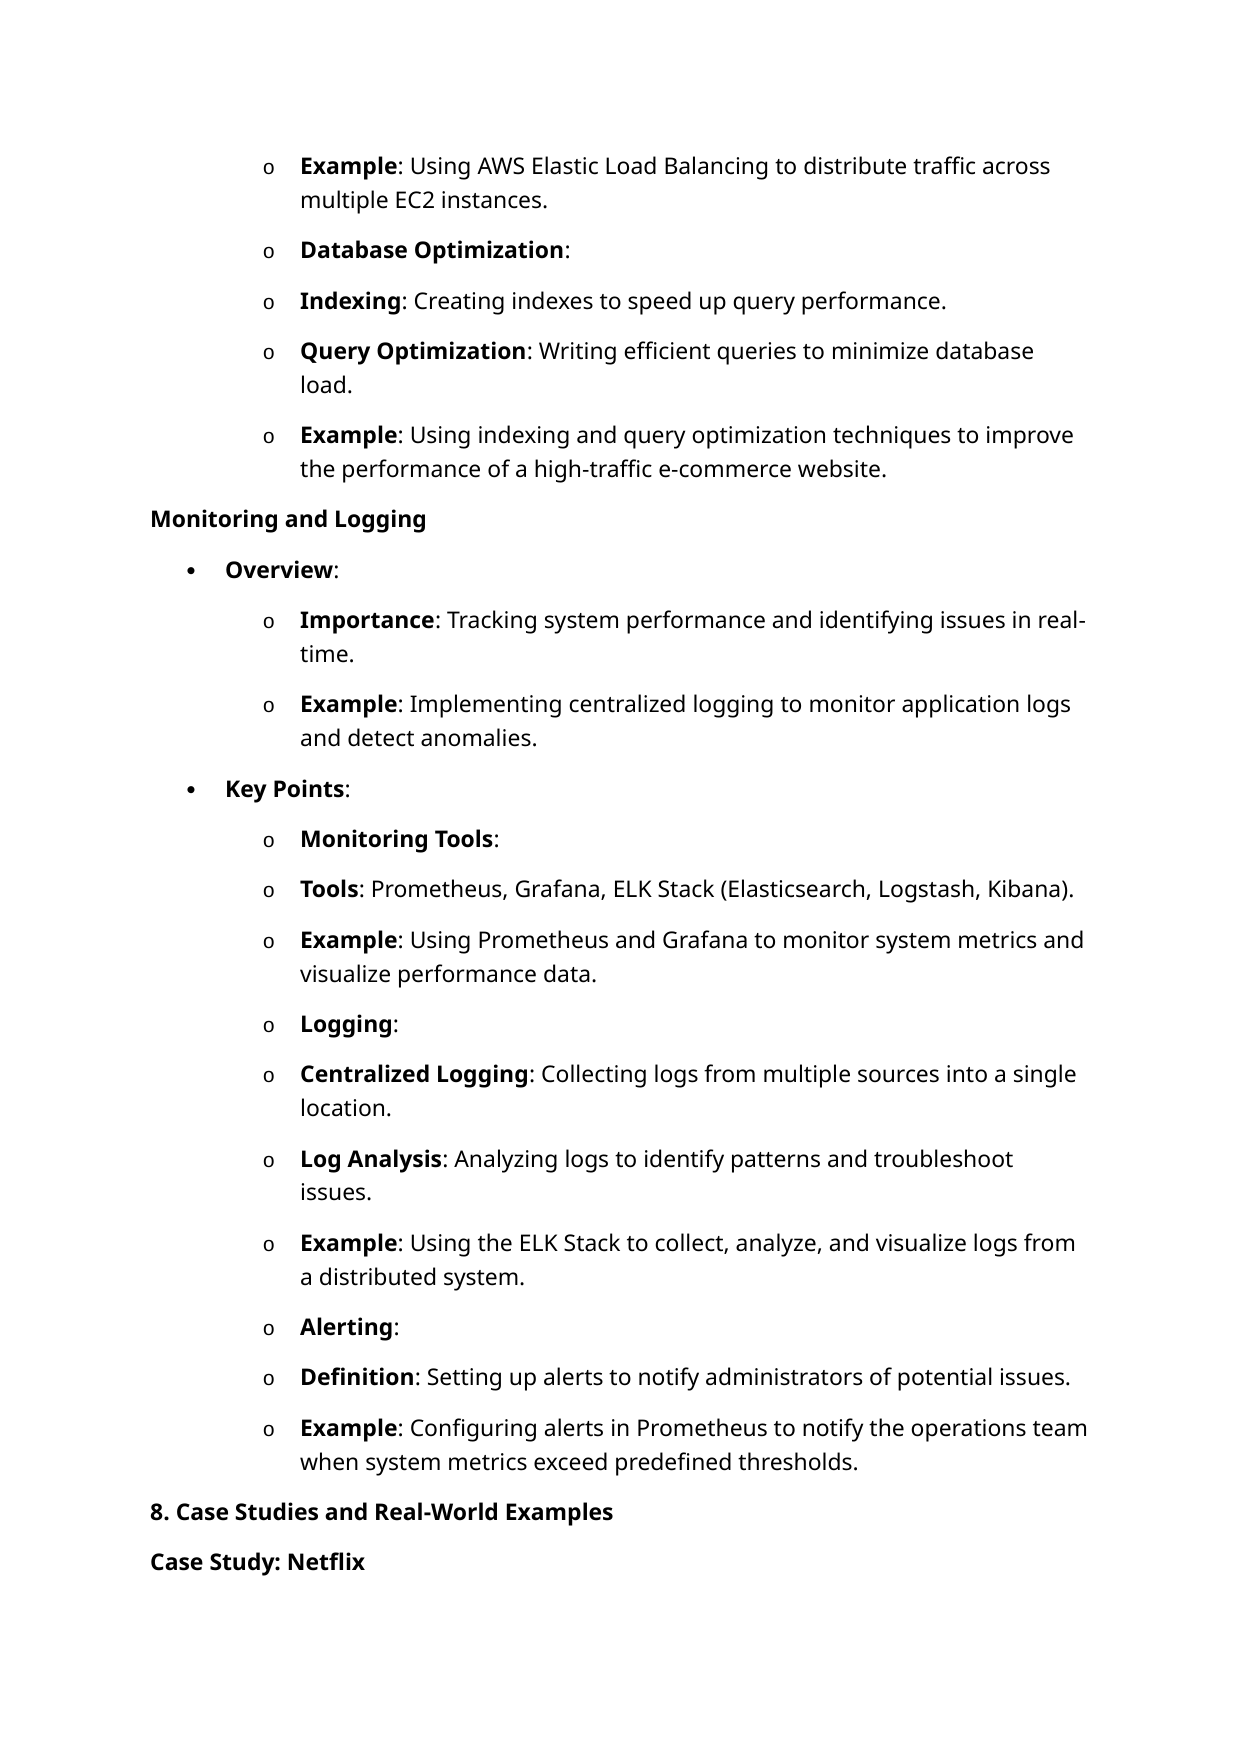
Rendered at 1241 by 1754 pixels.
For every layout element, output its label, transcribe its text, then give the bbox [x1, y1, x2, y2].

list Importance: Tracking system performance and identifying issues in real-time. [262, 604, 1090, 669]
list Example: Using indexing and query optimization techniques to improve the performance of a high-traffic e-commerce website. [262, 419, 1090, 484]
list Indexing: Creating indexes to speed up query performance. [262, 284, 1090, 316]
list Example: Implementing centralized logging to monitor application logs and detect anomalies. [262, 688, 1090, 753]
list Tools: Prometheus, Grafana, ELK Stack (Elasticsearch, Logstash, Kibana). [262, 873, 1090, 904]
list Example: Using AWS Elastic Load Balancing to distribute traffic across multiple EC2 instances. [262, 150, 1090, 215]
list Log Analysis: Analyzing logs to identify patterns and troubleshoot issues. [262, 1142, 1090, 1207]
list Monitoring Tools: [262, 823, 1090, 854]
list Database Optimization: [262, 234, 1090, 265]
list Logging: [262, 1008, 1090, 1039]
list Query Optimization: Writing efficient queries to minimize database load. [262, 335, 1090, 400]
text Case Study: Netflix [150, 1546, 1090, 1577]
list Key Points: [187, 772, 1090, 804]
text 8. Case Studies and Real-World Examples [150, 1496, 1090, 1527]
list Example: Using Prometheus and Grafana to monitor system metrics and visualize performance data. [262, 924, 1090, 989]
list Centralized Logging: Collecting logs from multiple sources into a single location. [262, 1058, 1090, 1123]
list Definition: Setting up alerts to notify administrators of potential issues. [262, 1361, 1090, 1392]
list Alerting: [262, 1311, 1090, 1342]
list Example: Using the ELK Stack to collect, analyze, and visualize logs from a distributed system. [262, 1227, 1090, 1292]
list Overview: [187, 554, 1090, 585]
text Monitoring and Logging [150, 503, 1090, 534]
list Example: Configuring alerts in Prometheus to notify the operations team when system metrics exceed predefined thresholds. [262, 1412, 1090, 1477]
